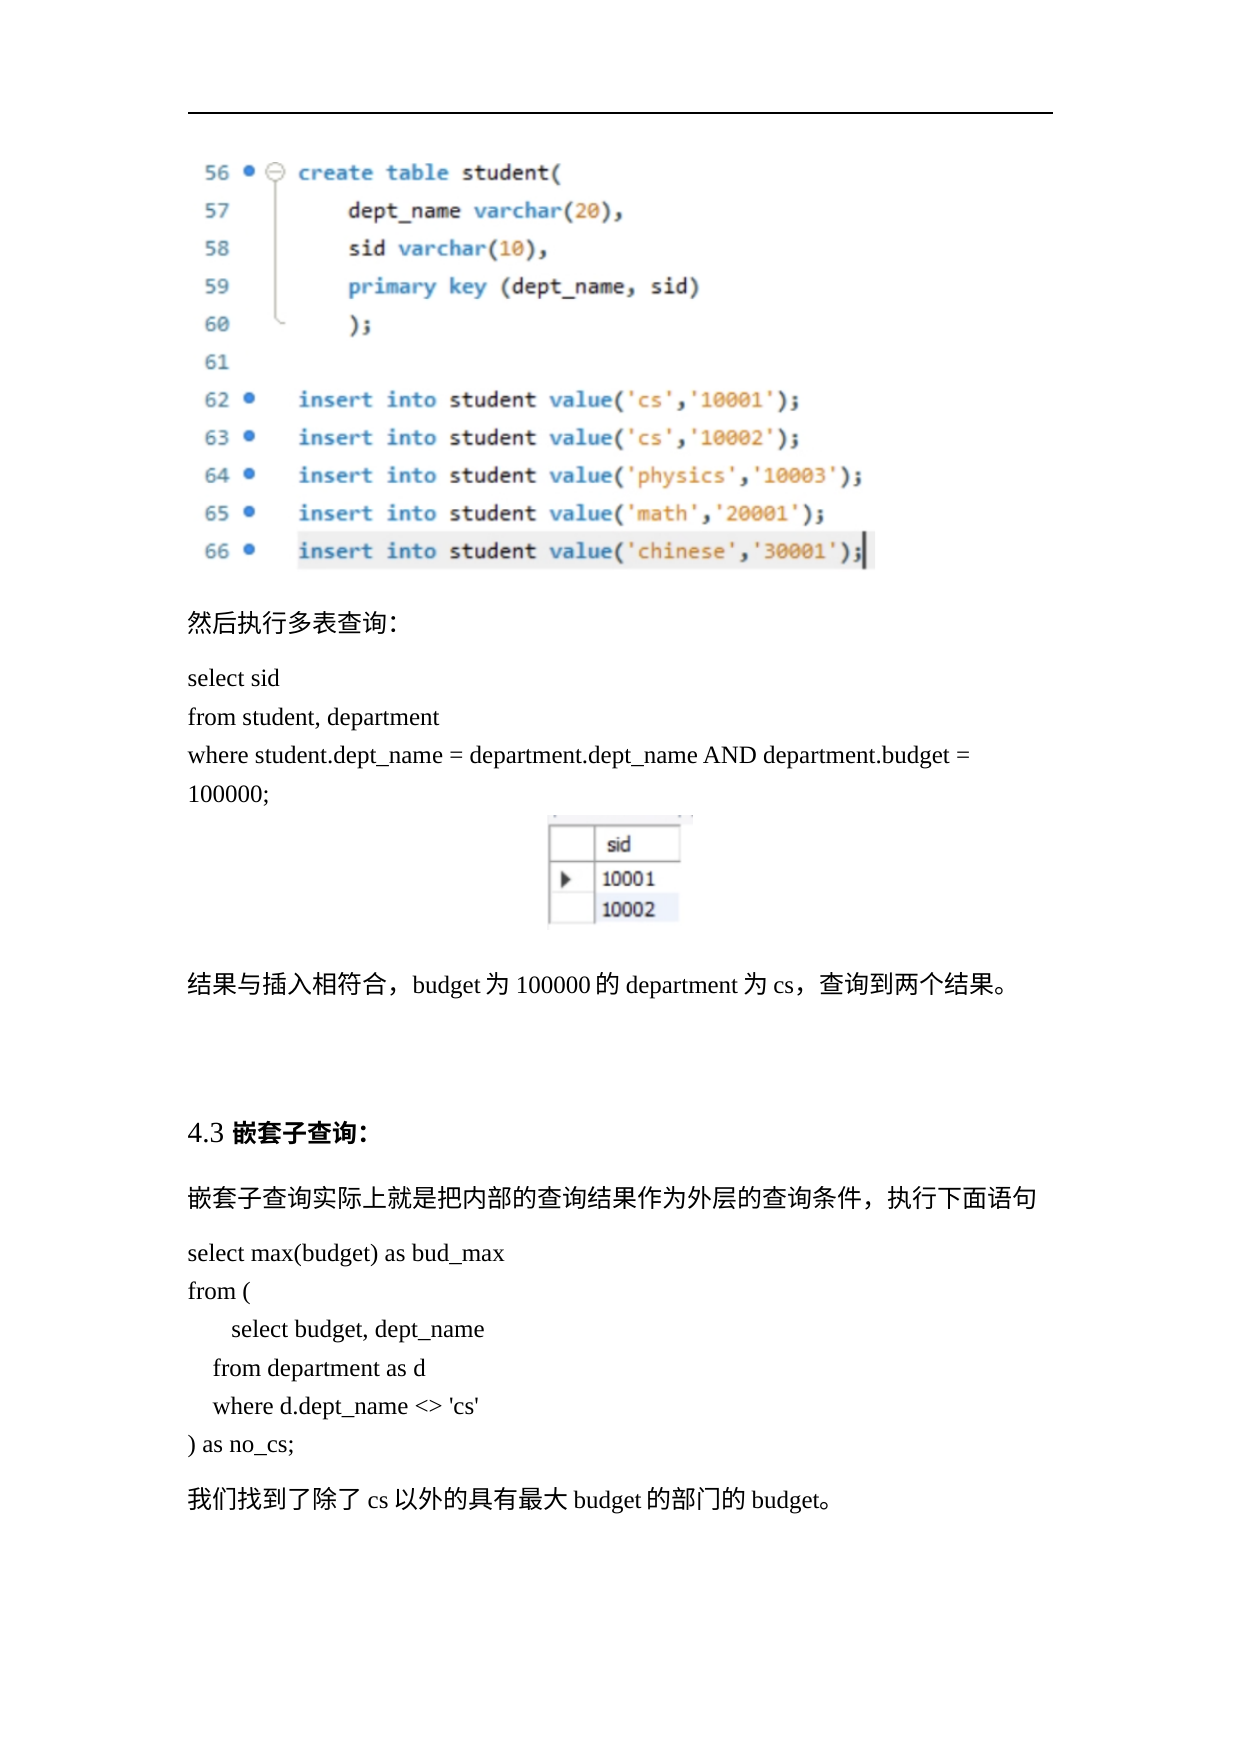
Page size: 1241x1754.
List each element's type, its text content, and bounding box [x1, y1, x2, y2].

text select max(budget) as bud_max [187, 1236, 1053, 1269]
text 4.3 嵌套子查询： [187, 1099, 1053, 1164]
picture [187, 162, 876, 575]
text from student, department [187, 700, 1053, 732]
picture [547, 815, 693, 930]
text select sid [187, 662, 1053, 694]
text 嵌套子查询实际上就是把内部的查询结果作为外层的查询条件，执行下面语句 [187, 1164, 1053, 1229]
text 结果与插入相符合，budget为100000的department为cs，查询到两个结果。 [187, 950, 1053, 1015]
text 然后执行多表查询： [187, 589, 1053, 654]
text ) as no_cs; [187, 1427, 1053, 1460]
text where d.dept_name <> 'cs' [187, 1389, 1053, 1422]
text from department as d [187, 1351, 1053, 1383]
text 我们找到了除了cs以外的具有最大budget的部门的budget。 [187, 1466, 1053, 1531]
text where student.dept_name = department.dept_name AND department.budget = 100000; [187, 738, 1053, 809]
text select budget, dept_name [187, 1313, 1053, 1345]
text from ( [187, 1274, 1053, 1307]
